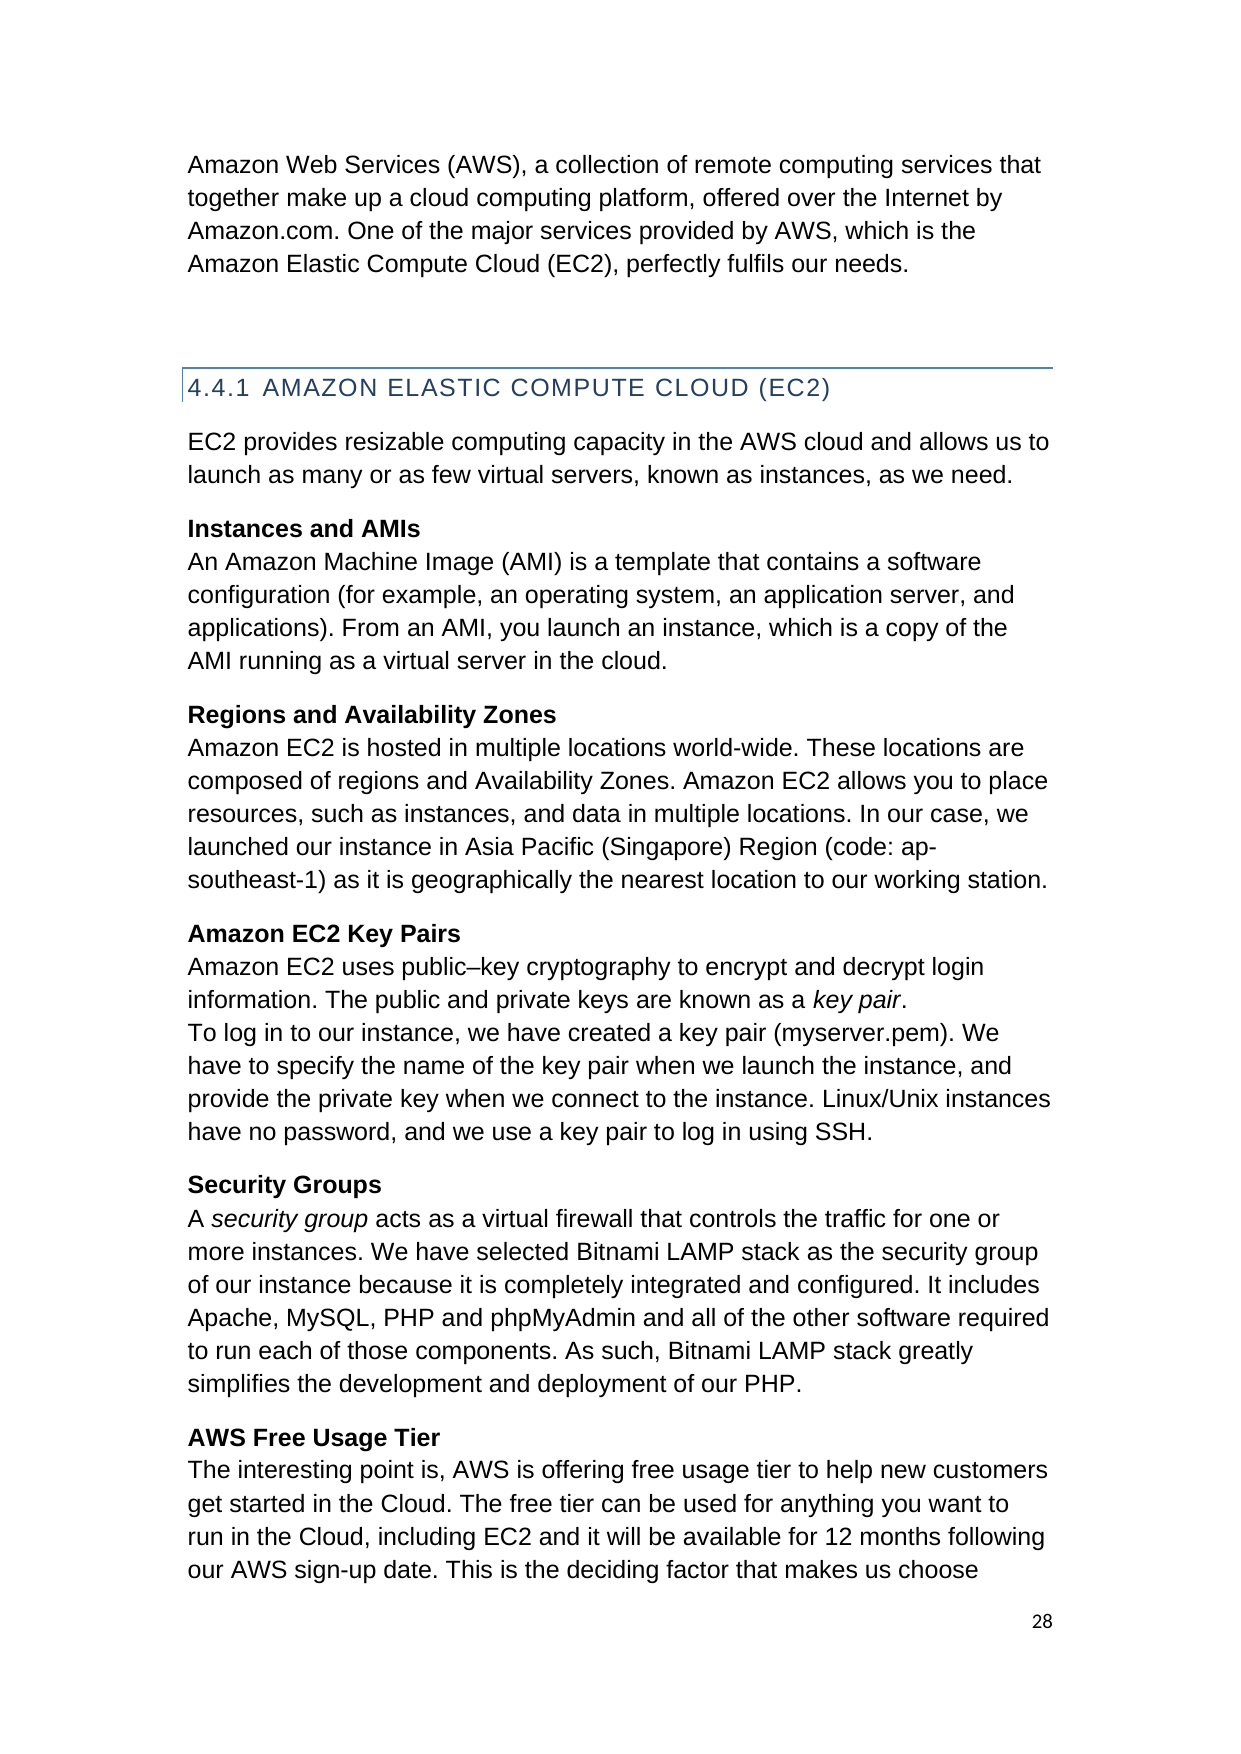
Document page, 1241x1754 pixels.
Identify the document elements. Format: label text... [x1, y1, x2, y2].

subtitle 4.4.1 Amazon Elastic Compute Cloud (EC2) [183, 369, 1053, 402]
text Security Groups A security group acts as a virtual firewall that controls the traffic for one or more instances. We have selected Bitnami LAMP stack as the security group of our instance because it is completely integrated and configured. It includes Apache, MySQL, PHP and phpMyAdmin and all of the other software required to run each of those components. As such, Bitnami LAMP stack greatly simplifies the development and deployment of our PHP. [187, 1171, 1053, 1397]
text EC2 provides resizable computing capacity in the AWS cloud and allows us to launch as many or as few virtual servers, known as instances, as we need. [187, 427, 1053, 488]
text Instances and AMIs An Amazon Machine Image (AMI) is a template that contains a software configuration (for example, an operating system, an application server, and applications). From an AMI, you launch an instance, which is a copy of the AMI running as a virtual server in the cloud. [187, 514, 1053, 674]
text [187, 150, 1053, 278]
text Regions and Availability Zones Amazon EC2 is hosted in multiple locations world-wide. These locations are composed of regions and Availability Zones. Amazon EC2 allows you to place resources, such as instances, and data in multiple locations. In our case, we launched our instance in Asia Pacific (Singapore) Region (code: ap-southeast-1) as it is geographically the nearest location to our working station. [187, 699, 1053, 893]
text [187, 1422, 1053, 1583]
text Amazon EC2 Key Pairs Amazon EC2 uses public–key cryptography to encrypt and decrypt login information. The public and private keys are known as a key pair. To log in to our instance, we have created a key pair (myserver.pem). We have to specify the name of the key pair when we launch the instance, and provide the private key when we connect to the instance. Linux/Unix instances have no password, and we use a key pair to log in using SSH. [187, 918, 1053, 1145]
